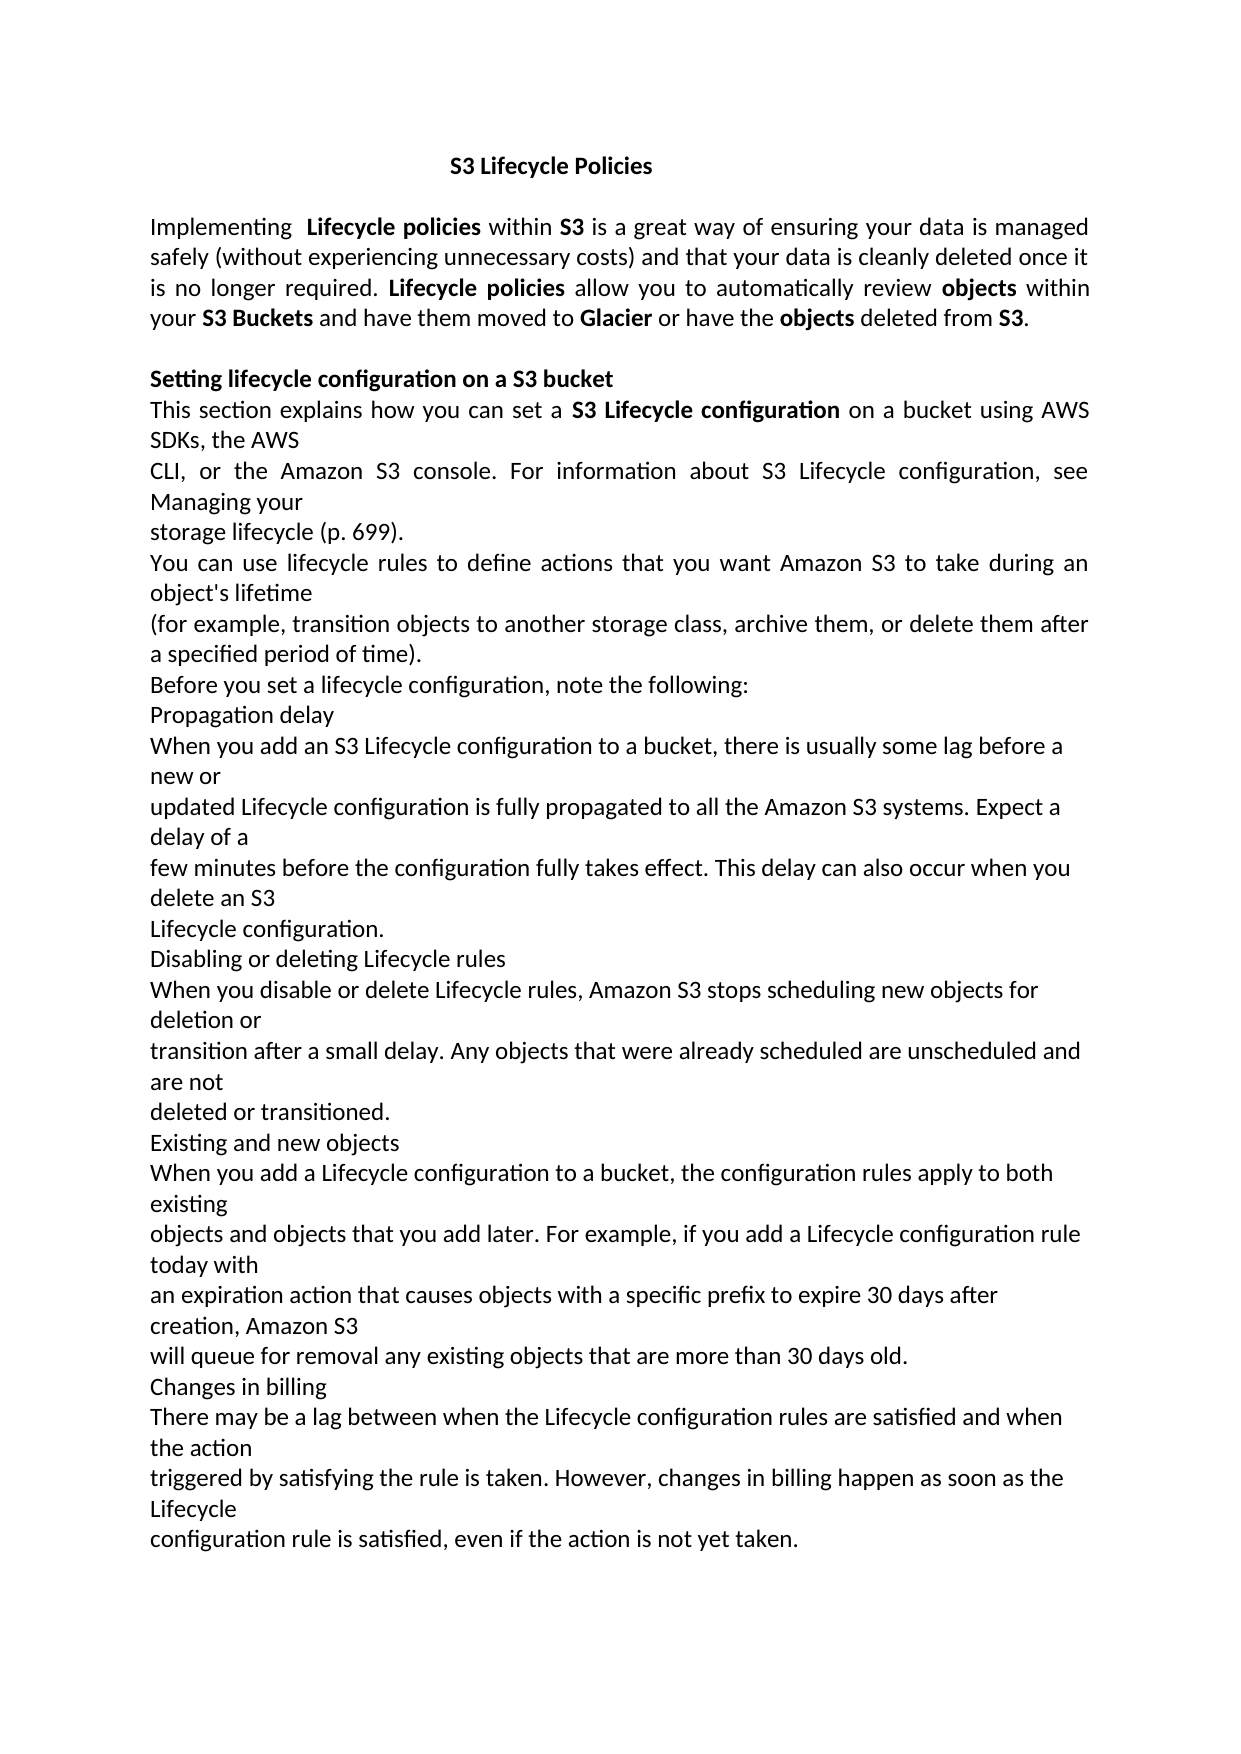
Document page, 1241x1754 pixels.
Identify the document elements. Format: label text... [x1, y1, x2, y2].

text few minutes before the configuration fully takes effect. This delay can also occur when you delete an S3 [150, 852, 1090, 913]
text deleted or transitioned. [150, 1096, 1090, 1127]
text Changes in billing [150, 1371, 1090, 1401]
text There may be a lag between when the Lifecycle configuration rules are satisfied and when the action [150, 1401, 1090, 1462]
text updated Lifecycle configuration is fully propagated to all the Amazon S3 systems. Expect a delay of a [150, 791, 1090, 852]
text Implementing Lifecycle policies within S3 is a great way of ensuring your data is managed safely (without experiencing unnecessary costs) and that your data is cleanly deleted once it is no longer required. Lifecycle policies allow you to automatically review objects within your S3 Buckets and have them moved to Glacier or have the objects deleted from S3. [150, 211, 1090, 333]
text objects and objects that you add later. For example, if you add a Lifecycle configuration rule today with [150, 1218, 1090, 1279]
text When you disable or delete Lifecycle rules, Amazon S3 stops scheduling new objects for deletion or [150, 974, 1090, 1035]
text Setting lifecycle configuration on a S3 bucket [150, 364, 1090, 394]
text You can use lifecycle rules to define actions that you want Amazon S3 to take during an object's lifetime [150, 547, 1090, 608]
text storage lifecycle (p. 699). [150, 516, 1090, 547]
text Existing and new objects [150, 1127, 1090, 1157]
text CLI, or the Amazon S3 console. For information about S3 Lifecycle configuration, see Managing your [150, 455, 1090, 516]
text (for example, transition objects to another storage class, archive them, or delete them after a specified period of time). [150, 608, 1090, 669]
text an expiration action that causes objects with a specific prefix to expire 30 days after creation, Amazon S3 [150, 1279, 1090, 1340]
text This section explains how you can set a S3 Lifecycle configuration on a bucket using AWS SDKs, the AWS [150, 394, 1090, 455]
text When you add a Lifecycle configuration to a bucket, the configuration rules apply to both existing [150, 1157, 1090, 1218]
text When you add an S3 Lifecycle configuration to a bucket, there is usually some lag before a new or [150, 730, 1090, 791]
text Disabling or deleting Lifecycle rules [150, 943, 1090, 974]
text configuration rule is satisfied, even if the action is not yet taken. [150, 1523, 1090, 1554]
text Lifecycle configuration. [150, 913, 1090, 943]
text Before you set a lifecycle configuration, note the following: [150, 669, 1090, 699]
text will queue for removal any existing objects that are more than 30 days old. [150, 1340, 1090, 1371]
text transition after a small delay. Any objects that were already scheduled are unscheduled and are not [150, 1035, 1090, 1096]
text Propagation delay [150, 699, 1090, 730]
text triggered by satisfying the rule is taken. However, changes in billing happen as soon as the Lifecycle [150, 1462, 1090, 1523]
text S3 Lifecycle Policies [150, 150, 1090, 181]
